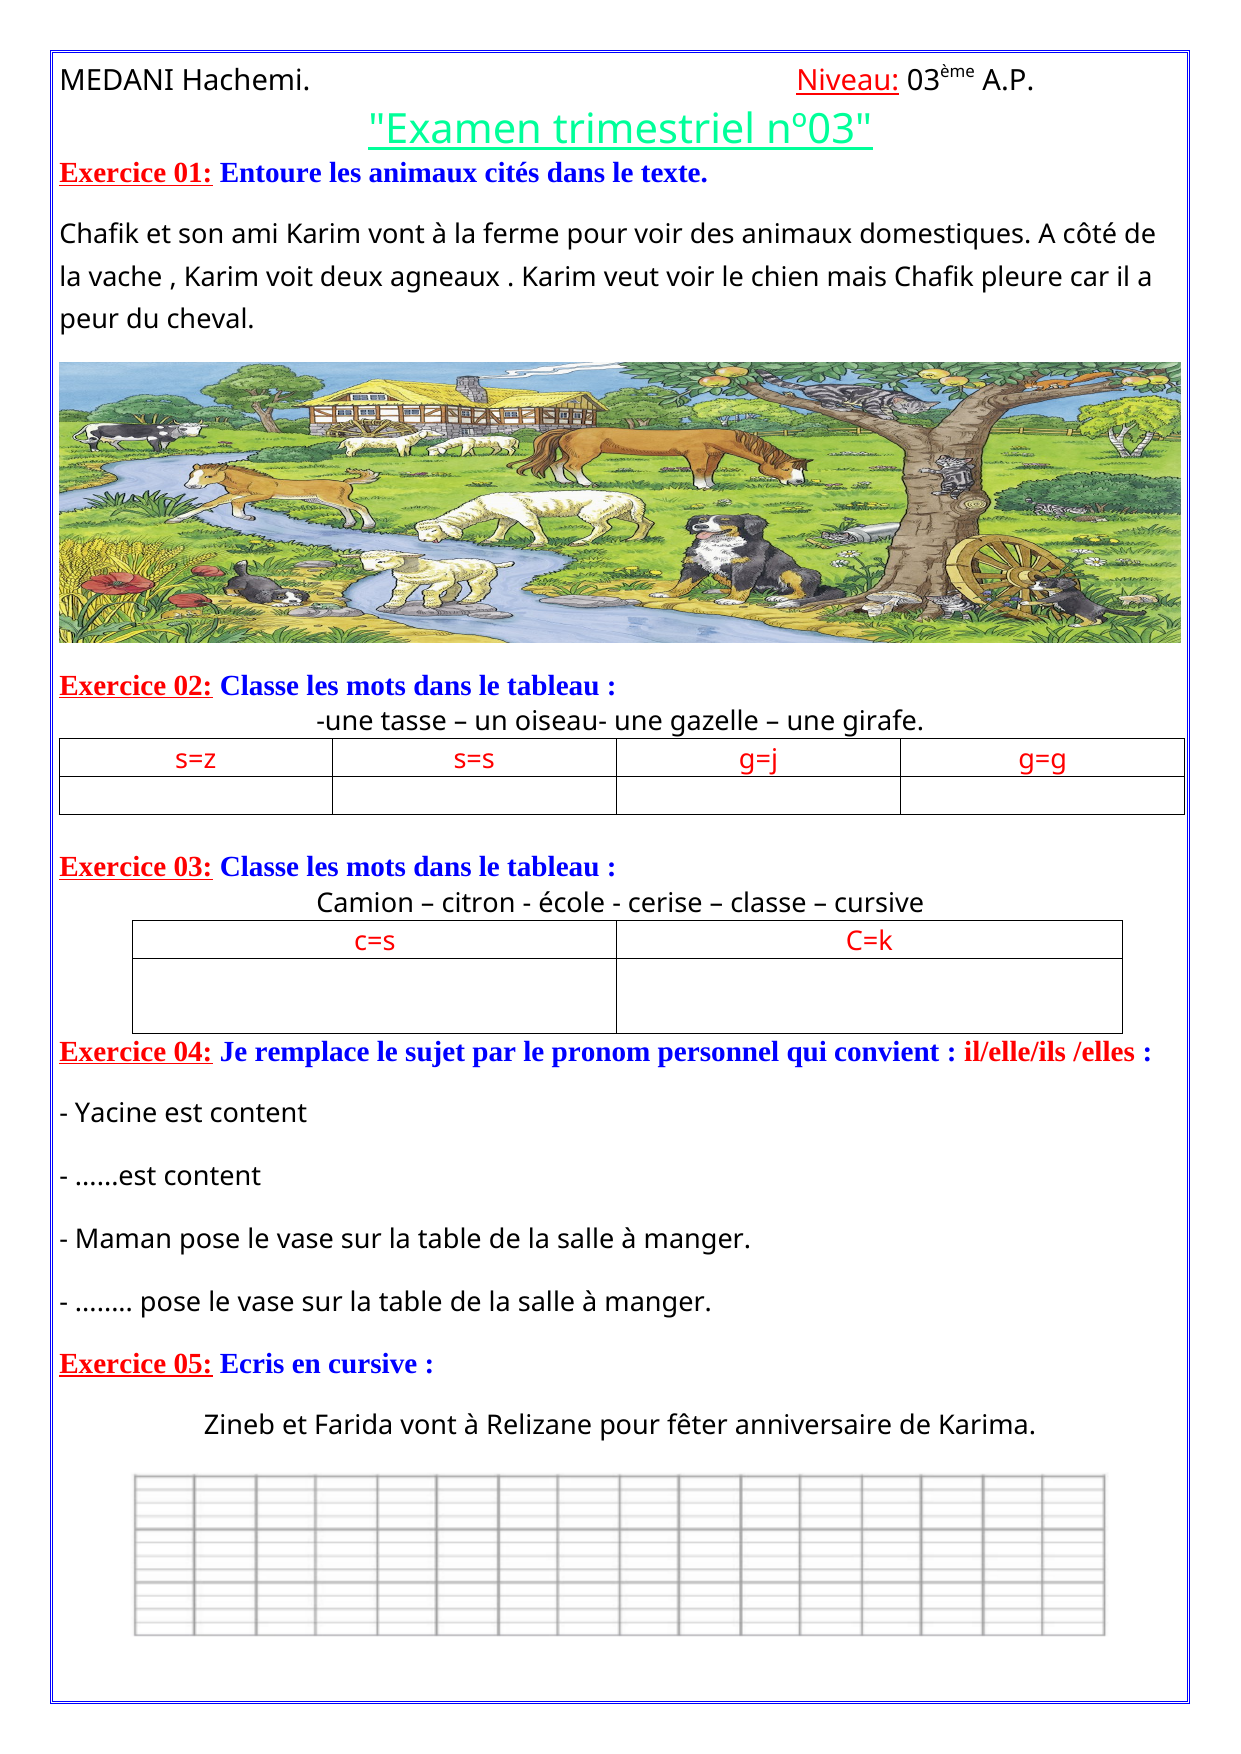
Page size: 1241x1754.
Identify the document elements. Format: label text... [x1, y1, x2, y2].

text Exercice 05: Ecris en cursive : [59, 1346, 1181, 1379]
table_header s=z [60, 739, 332, 776]
table_cell [60, 777, 332, 814]
picture [59, 362, 1181, 643]
table_header C=k [617, 921, 1122, 958]
table_cell [617, 777, 900, 814]
table_header c=s [133, 921, 616, 958]
table_header s=s [333, 739, 616, 776]
text Exercice 01: Entoure les animaux cités dans le texte. [59, 156, 1181, 189]
text - Maman pose le vase sur la table de la salle à manger. [59, 1219, 1181, 1256]
text - Yacine est content [59, 1093, 1181, 1130]
table_cell [617, 959, 1122, 1033]
text Camion – citron - école - cerise – classe – cursive [59, 883, 1181, 920]
text Zineb et Farida vont à Relizane pour fêter anniversaire de Karima. [59, 1405, 1181, 1442]
text "Examen trimestriel nº03" [59, 99, 1181, 156]
table_cell [133, 959, 616, 1033]
text Exercice 04: Je remplace le sujet par le pronom personnel qui convient : il/elle/ils /elles : [59, 1034, 1181, 1067]
text -une tasse – un oiseau- une gazelle – une girafe. [59, 701, 1181, 738]
text MEDANI Hachemi. Niveau: 03ème A.P. [59, 59, 1181, 99]
table_header g=g [901, 739, 1184, 776]
text - ......est content [59, 1156, 1181, 1193]
text Chafik et son ami Karim vont à la ferme pour voir des animaux domestiques. A côté de la vache , Karim voit deux agneaux . Karim veut voir le chien mais Chafik pleure car il a peur du cheval. [59, 215, 1181, 337]
text Exercice 02: Classe les mots dans le tableau : [59, 668, 1181, 701]
text - ........ pose le vase sur la table de la salle à manger. [59, 1283, 1181, 1319]
table_header g=j [617, 739, 900, 776]
table_cell [901, 777, 1184, 814]
text Exercice 03: Classe les mots dans le tableau : [59, 849, 1181, 883]
table_cell [333, 777, 616, 814]
picture [125, 1468, 1115, 1641]
